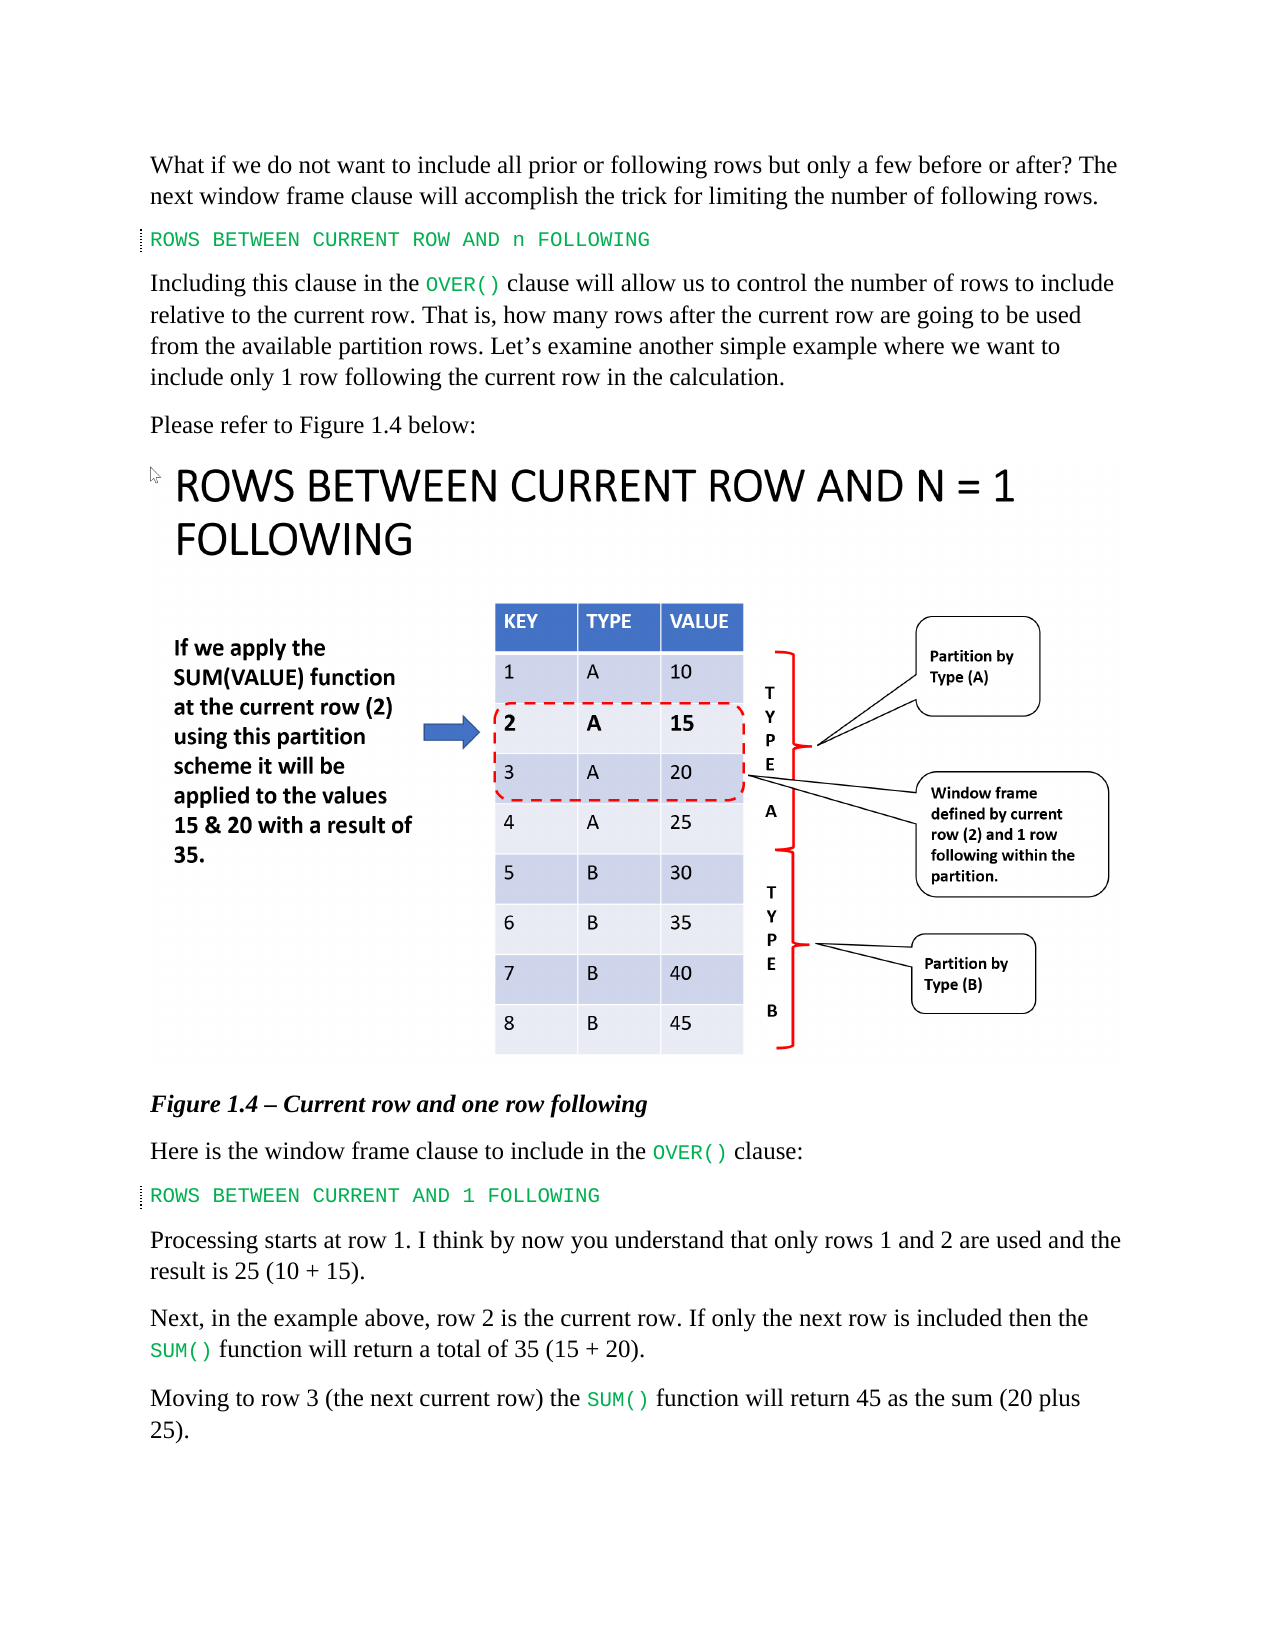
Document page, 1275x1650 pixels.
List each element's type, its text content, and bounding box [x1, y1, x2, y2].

text Including this clause in the OVER() clause will allow us to control the number of rows to include relative to the current row. That is, how many rows after the current row are going to be used from the available partition rows. Let’s examine another simple example where we want to include only 1 row following the current row in the calculation. [150, 268, 1125, 391]
text Moving to row 3 (the next current row) the SUM() function will return 45 as the sum (20 plus 25). [150, 1383, 1125, 1444]
text ROWS BETWEEN CURRENT AND 1 FOLLOWING [139, 1185, 1125, 1209]
picture [150, 457, 1125, 1070]
text Here is the window frame clause to include in the OVER() clause: [150, 1136, 1125, 1166]
text Please refer to Figure 1.4 below: [150, 410, 1125, 439]
text Processing starts at row 1. I think by now you understand that only rows 1 and 2 are used and the result is 25 (10 + 15). [150, 1225, 1125, 1284]
text Figure 1.4 – Current row and one row following [150, 1089, 1125, 1117]
text What if we do not want to include all prior or following rows but only a few before or after? The next window frame clause will accomplish the trick for limiting the number of following rows. [150, 150, 1125, 210]
text ROWS BETWEEN CURRENT ROW AND n FOLLOWING [139, 229, 1125, 252]
text Next, in the example above, row 2 is the current row. If only the next row is included then the SUM() function will return a total of 35 (15 + 20). [150, 1303, 1125, 1364]
